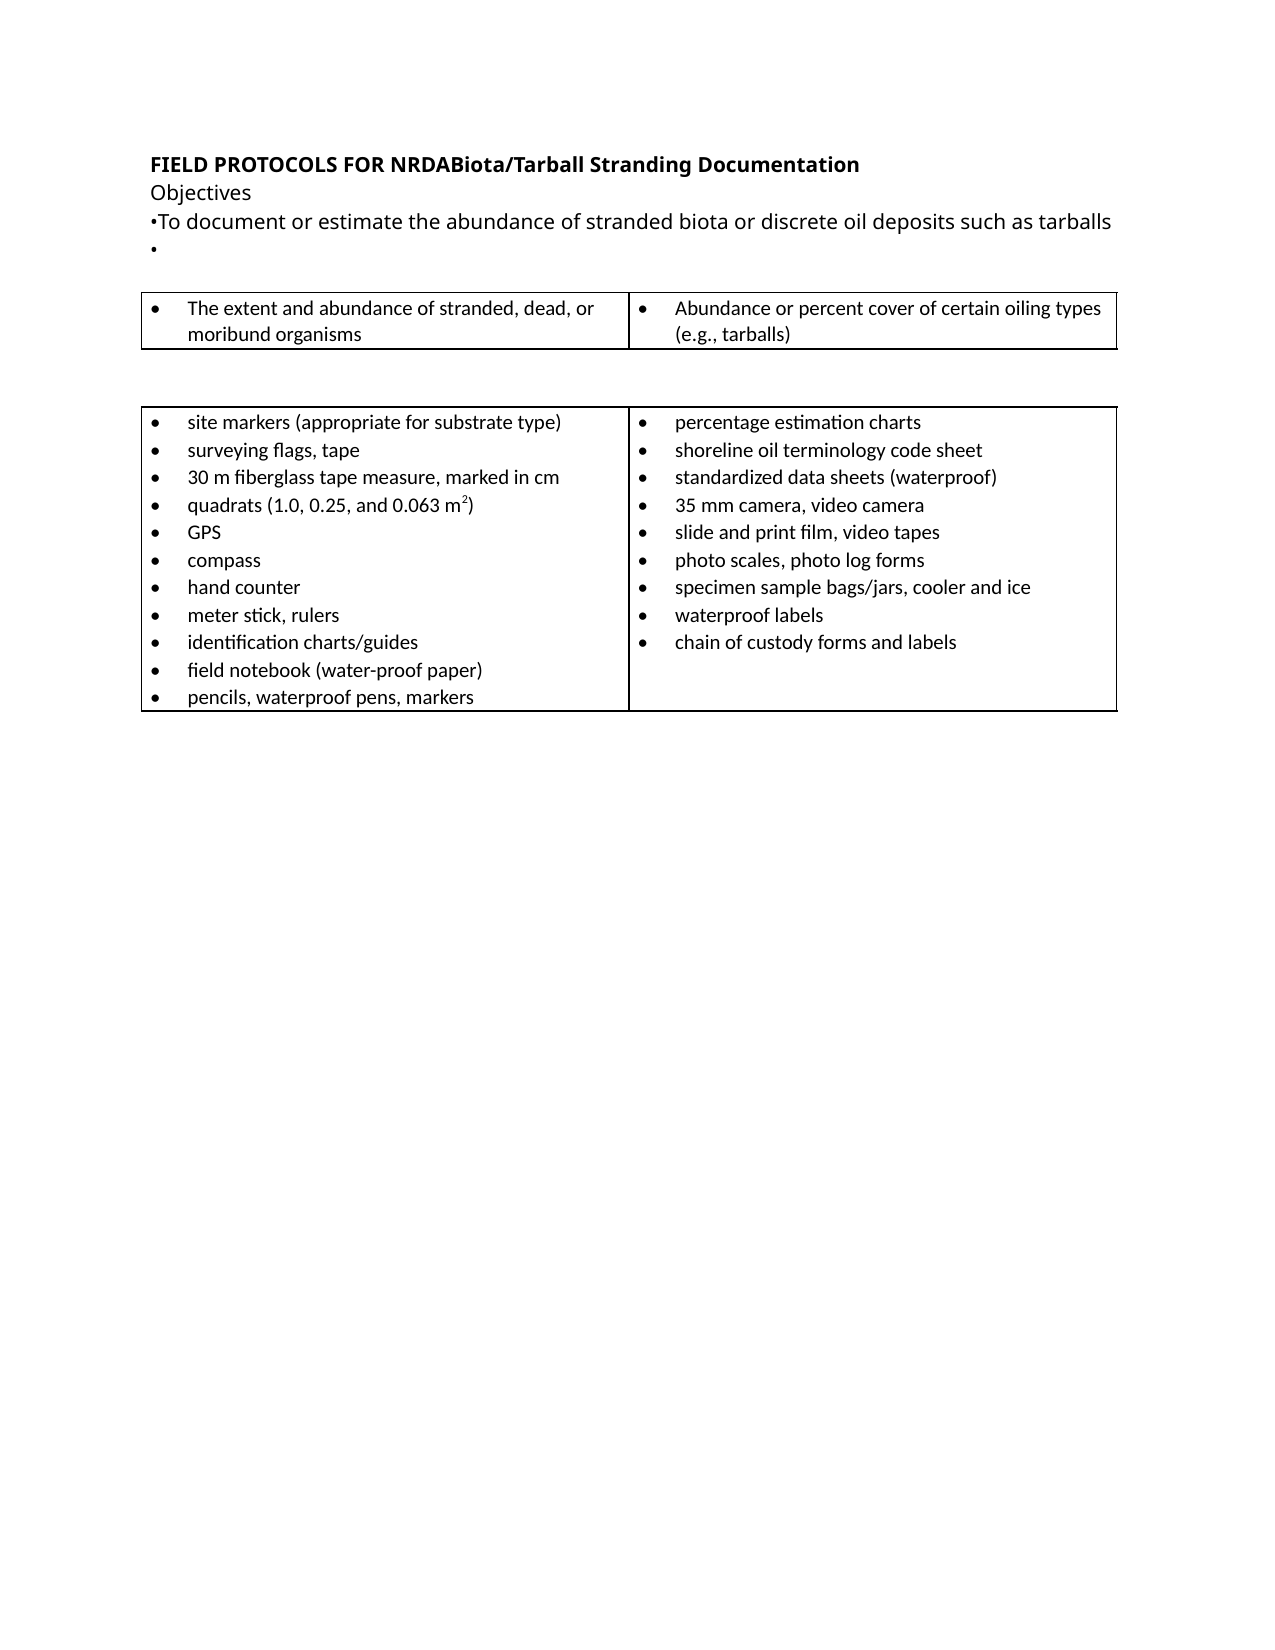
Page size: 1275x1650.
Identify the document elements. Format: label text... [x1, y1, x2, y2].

table_header • Abundance or percent cover of certain oiling types (e.g., tarballs) [630, 293, 1116, 348]
table_header • The extent and abundance of stranded, dead, or moribund organisms [142, 293, 628, 348]
table_header • site markers (appropriate for substrate type) • surveying flags, tape • 30 m fiberglass tape measure, marked in cm • quadrats (1.0, 0.25, and 0.063 m2) • GPS • compass • hand counter • meter stick, rulers • identification charts/guides • field notebook (water-proof paper) • pencils, waterproof pens, markers [142, 408, 628, 710]
table_header • percentage estimation charts • shoreline oil terminology code sheet • standardized data sheets (waterproof) • 35 mm camera, video camera • slide and print film, video tapes • photo scales, photo log forms • specimen sample bags/jars, cooler and ice • waterproof labels • chain of custody forms and labels [630, 408, 1116, 710]
